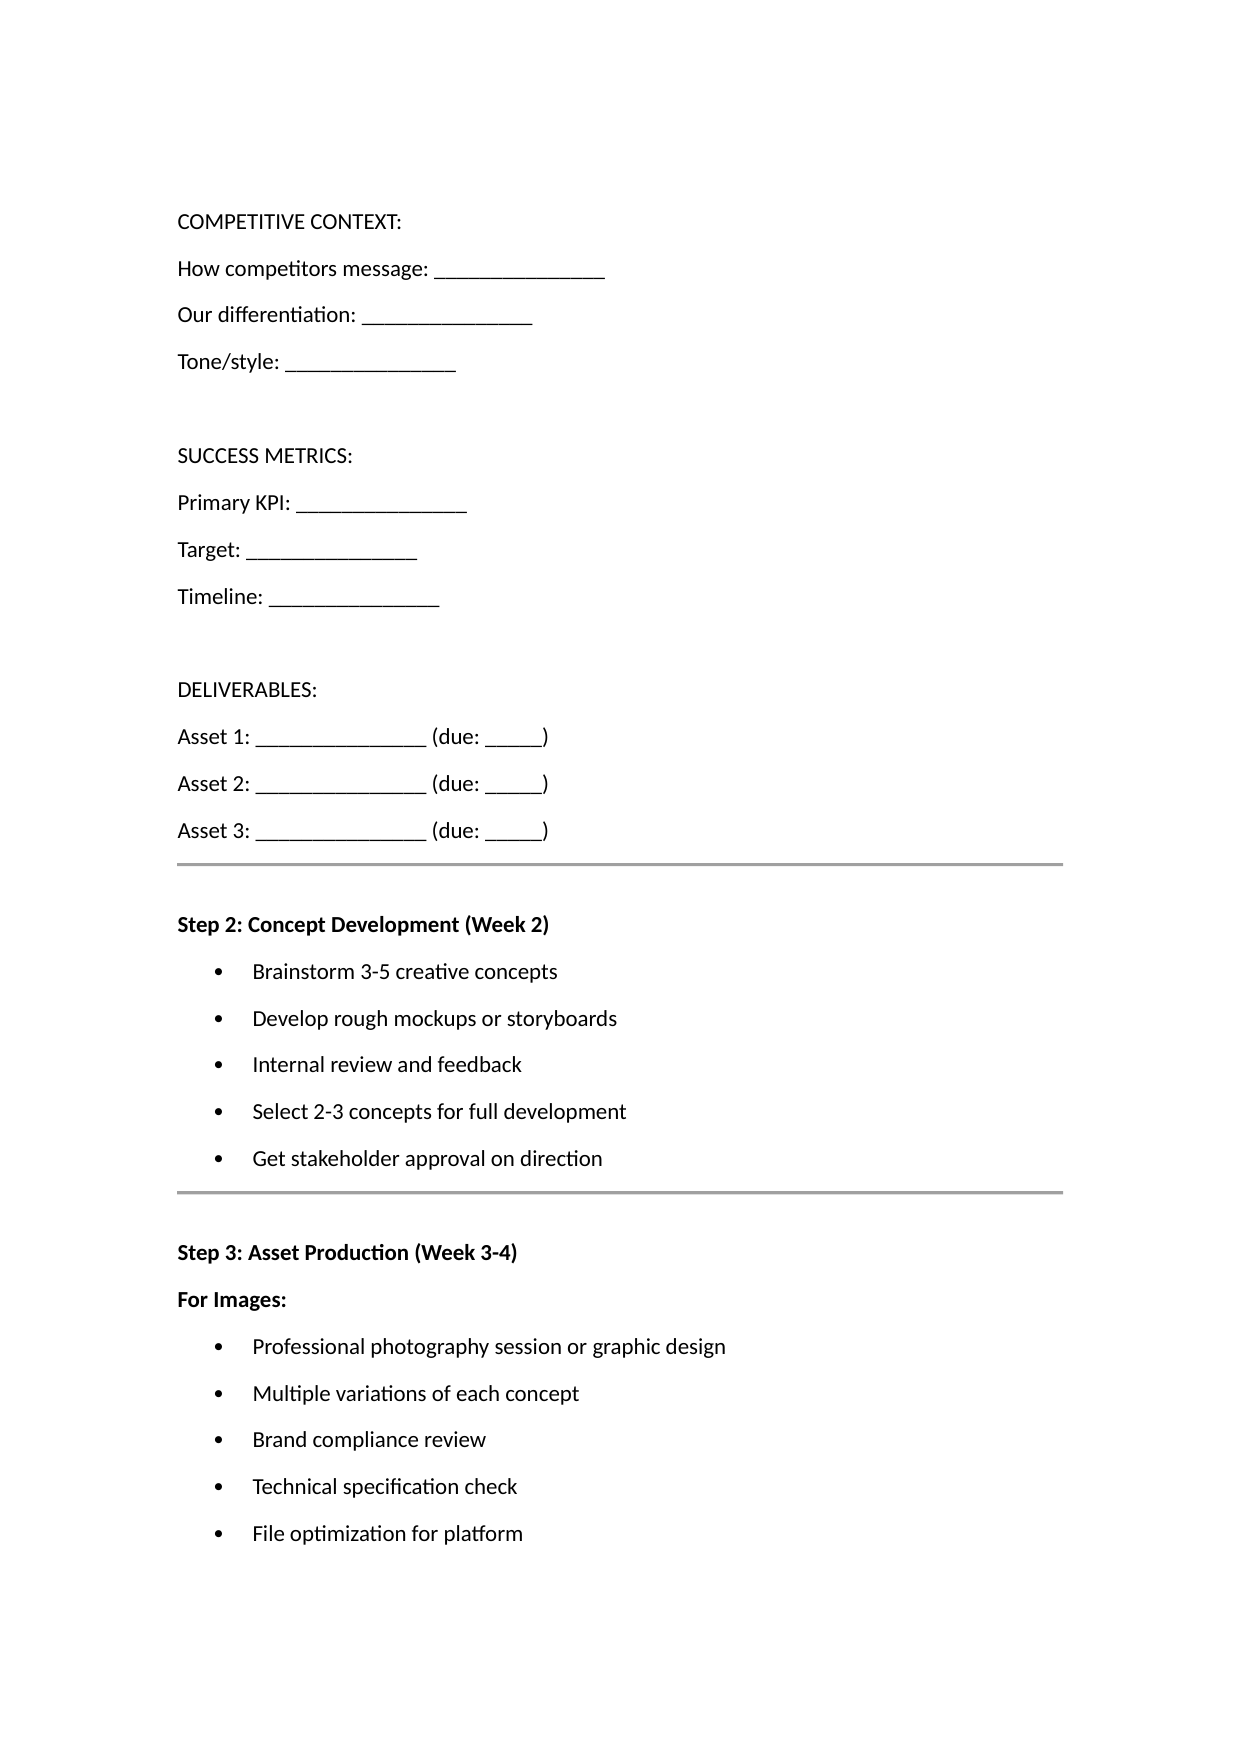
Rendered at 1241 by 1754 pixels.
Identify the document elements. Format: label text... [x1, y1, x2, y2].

text How competitors message: _______________ [177, 254, 1063, 282]
text Timeline: _______________ [177, 582, 1063, 610]
list Get stakeholder approval on direction [215, 1144, 1063, 1172]
text Asset 2: _______________ (due: _____) [177, 769, 1063, 797]
list Develop rough mockups or storyboards [215, 1004, 1063, 1032]
list Select 2-3 concepts for full development [215, 1097, 1063, 1125]
text Primary KPI: _______________ [177, 488, 1063, 516]
text Asset 3: _______________ (due: _____) [177, 816, 1063, 844]
text For Images: [177, 1285, 1063, 1313]
text Step 2: Concept Development (Week 2) [177, 910, 1063, 938]
list Brainstorm 3-5 creative concepts [215, 957, 1063, 985]
text Our differentiation: _______________ [177, 301, 1063, 328]
text DELIVERABLES: [177, 676, 1063, 703]
list Multiple variations of each concept [215, 1379, 1063, 1407]
text Step 3: Asset Production (Week 3-4) [177, 1238, 1063, 1266]
list Brand compliance review [215, 1426, 1063, 1453]
list Professional photography session or graphic design [215, 1332, 1063, 1360]
list File optimization for platform [215, 1519, 1063, 1547]
text SUCCESS METRICS: [177, 441, 1063, 469]
text COMPETITIVE CONTEXT: [177, 207, 1063, 235]
text Target: _______________ [177, 535, 1063, 563]
list Technical specification check [215, 1472, 1063, 1500]
text Tone/style: _______________ [177, 347, 1063, 375]
text Asset 1: _______________ (due: _____) [177, 722, 1063, 750]
list Internal review and feedback [215, 1051, 1063, 1078]
